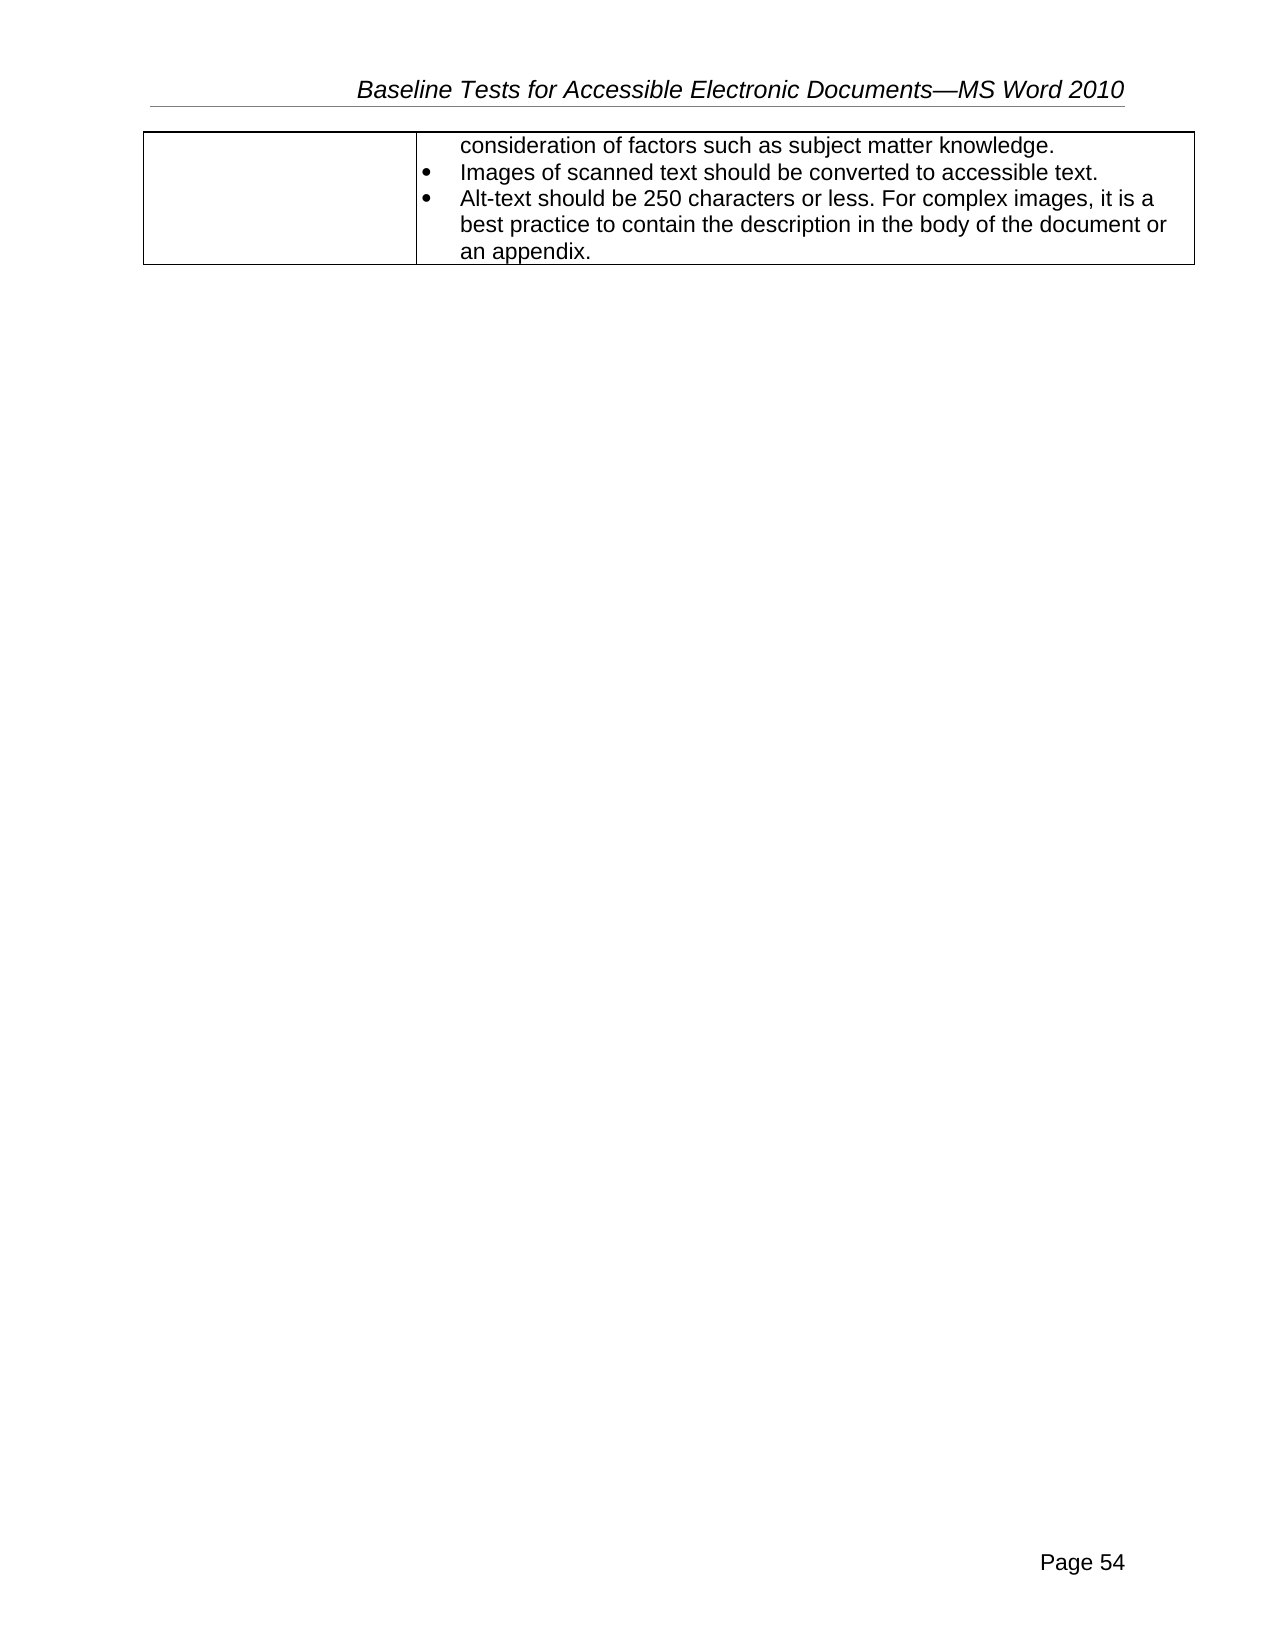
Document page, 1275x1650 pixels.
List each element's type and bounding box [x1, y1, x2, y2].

table_cell [417, 133, 1194, 264]
table_cell [144, 133, 416, 264]
